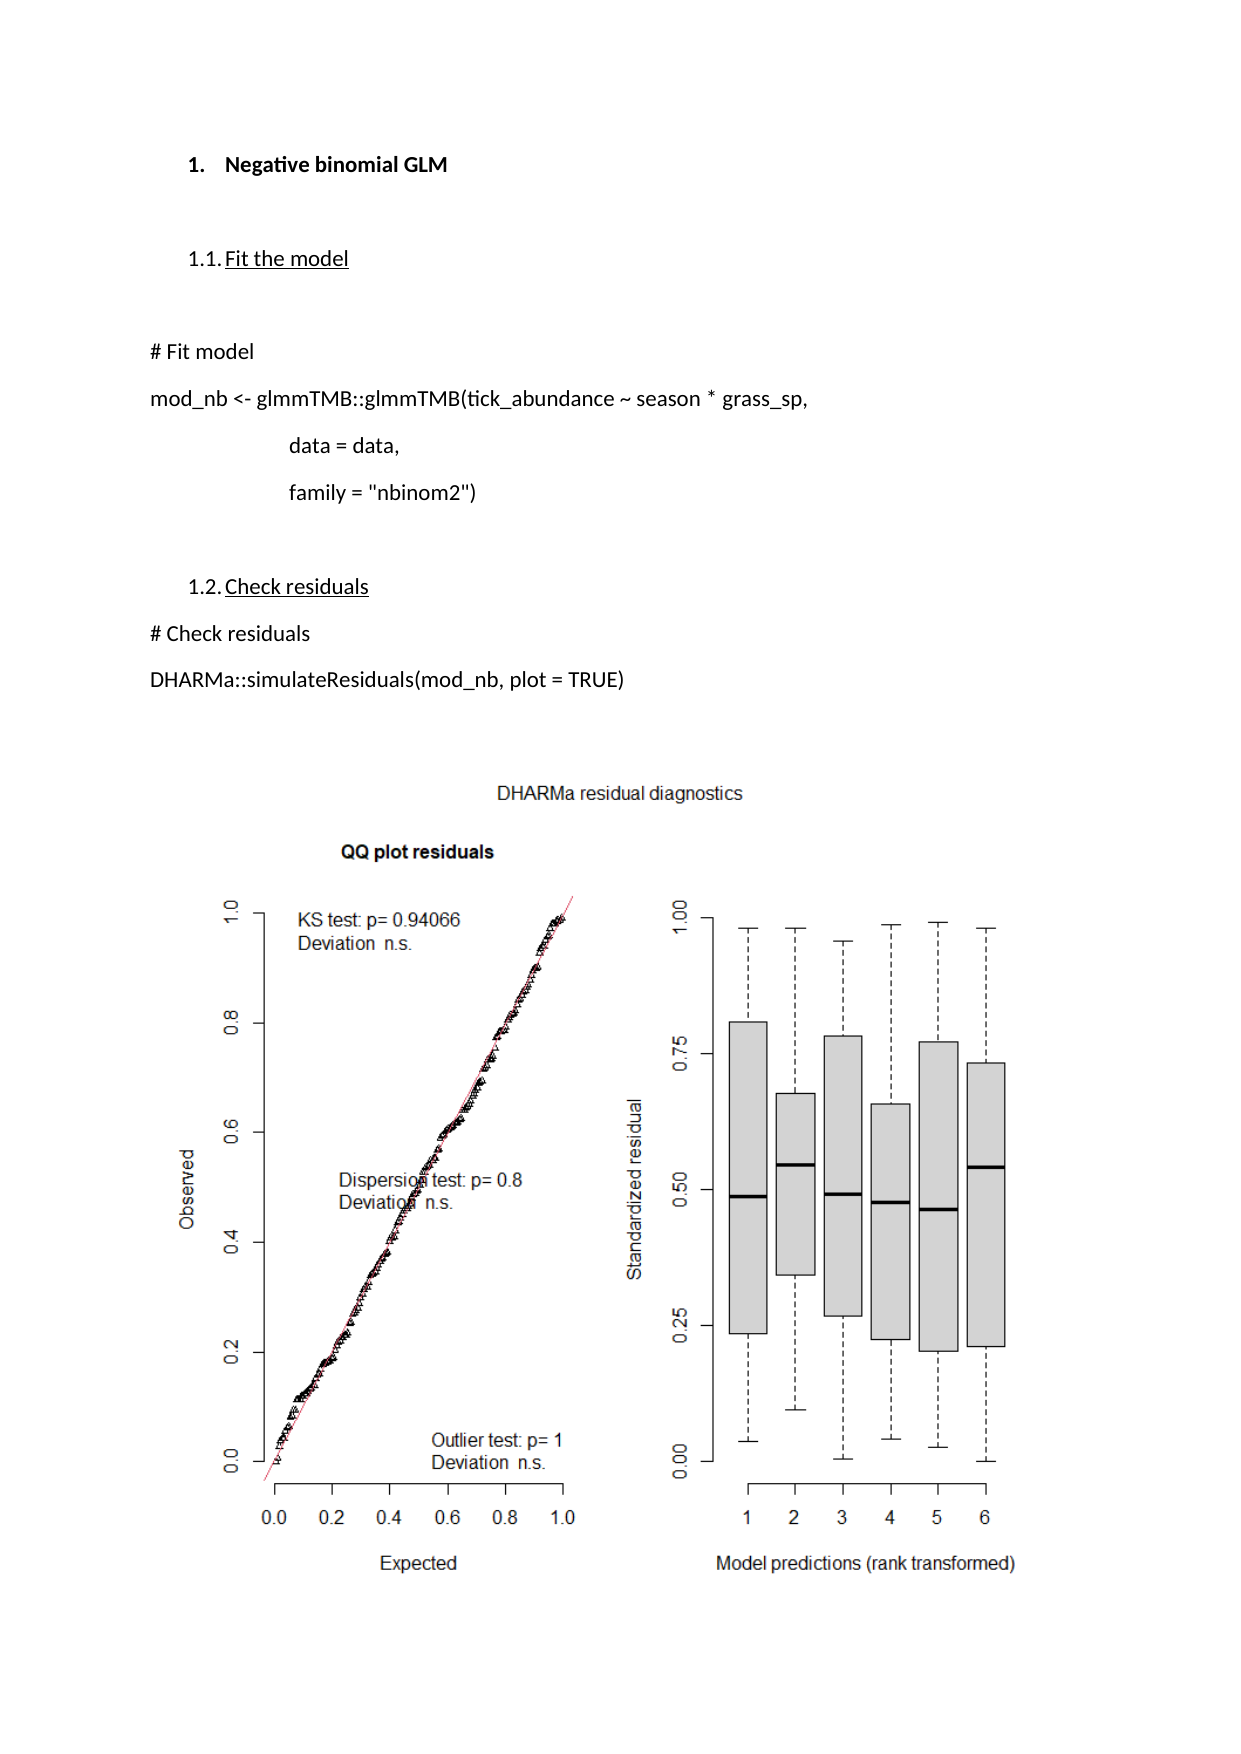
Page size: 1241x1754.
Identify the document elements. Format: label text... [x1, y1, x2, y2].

text # Fit model [150, 337, 1090, 366]
text family = "nbinom2") [150, 478, 1090, 506]
text DHARMa::simulateResiduals(mod_nb, plot = TRUE) [150, 666, 1090, 694]
list Fit the model [187, 244, 1090, 272]
text data = data, [150, 431, 1090, 459]
list Negative binomial GLM [187, 150, 1090, 178]
text mod_nb <- glmmTMB::glmmTMB(tick_abundance ~ season * grass_sp, [150, 384, 1090, 412]
picture [150, 759, 1091, 1598]
text # Check residuals [150, 619, 1090, 647]
list Check residuals [187, 572, 1090, 600]
